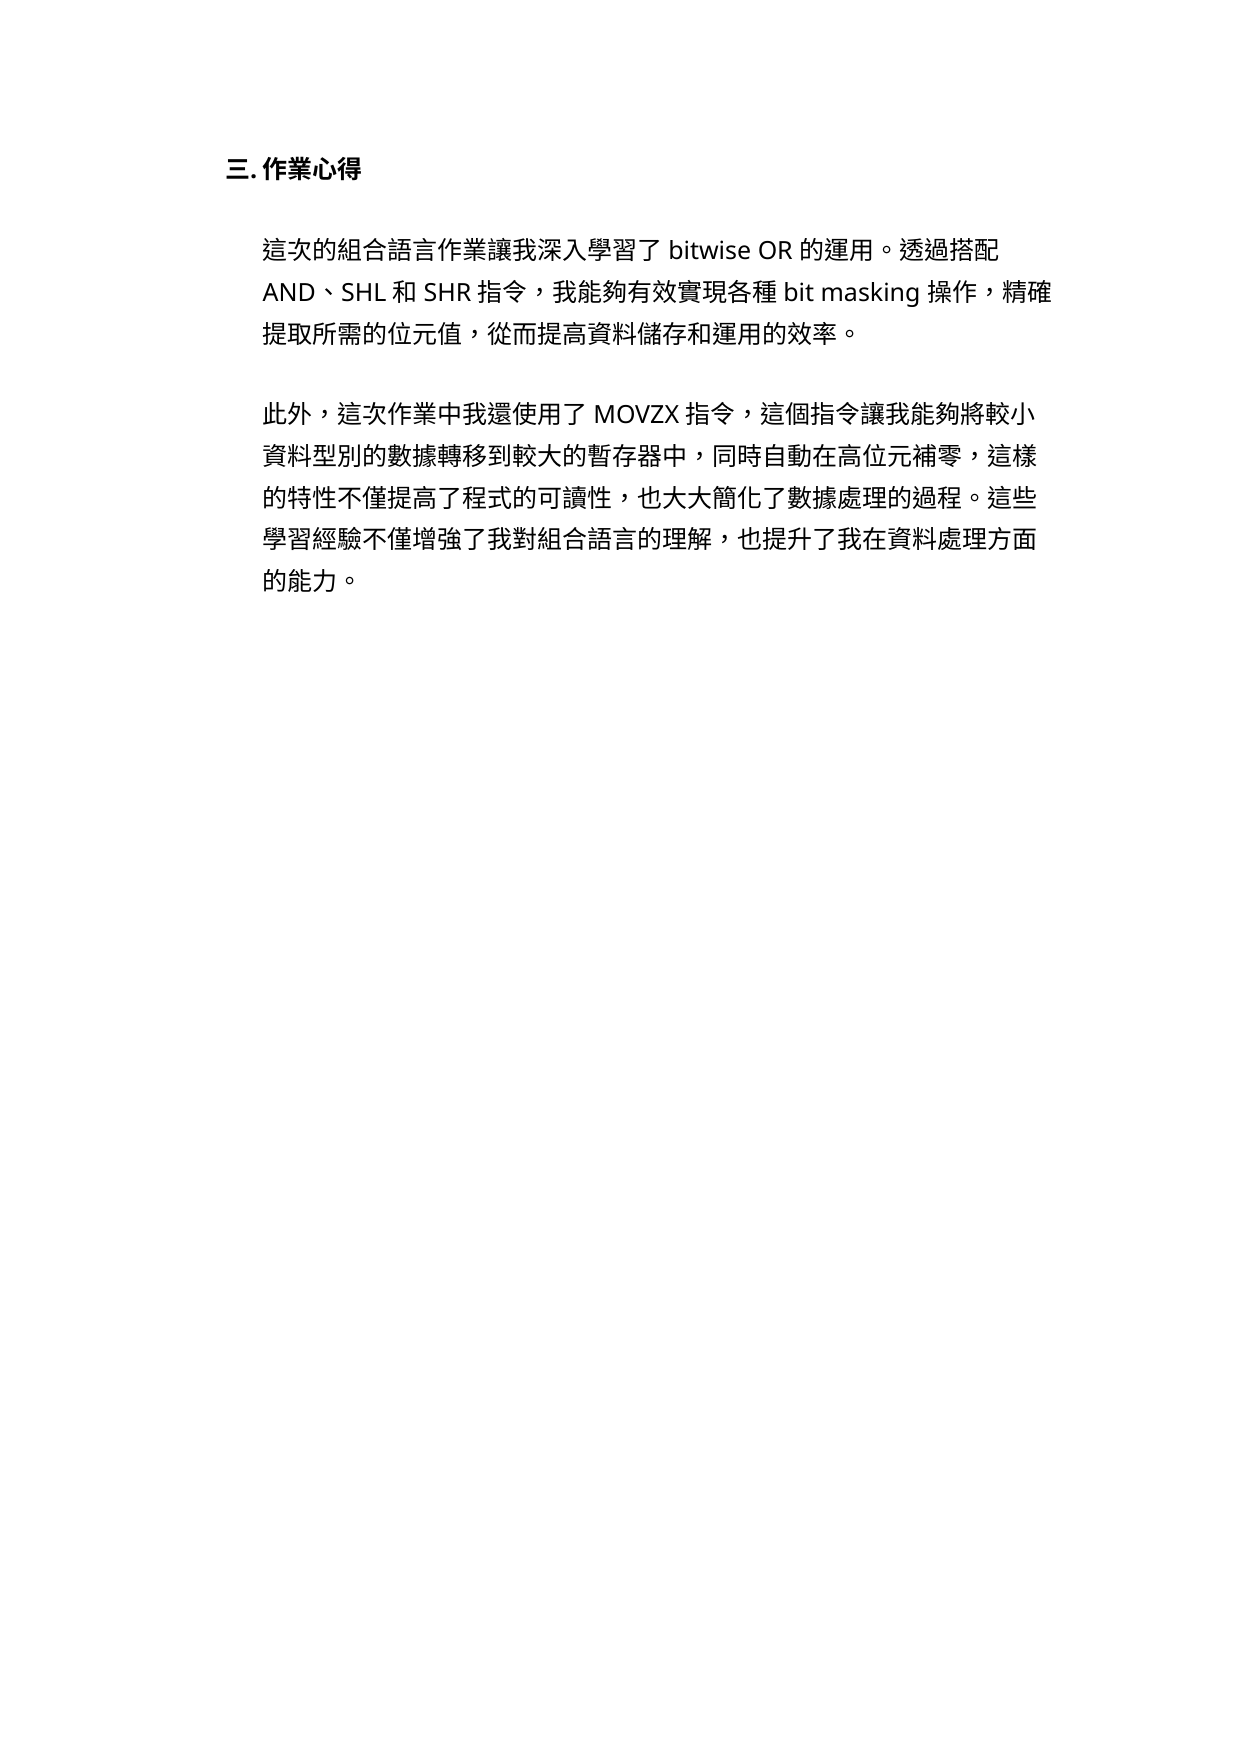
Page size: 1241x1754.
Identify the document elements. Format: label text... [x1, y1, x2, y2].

list 此外，這次作業中我還使用了 MOVZX 指令，這個指令讓我能夠將較小資料型別的數據轉移到較大的暫存器中，同時自動在高位元補零，這樣的特性不僅提高了程式的可讀性，也大大簡化了數據處理的過程。這些學習經驗不僅增強了我對組合語言的理解，也提升了我在資料處理方面的能力。 [262, 395, 1053, 598]
list 作業心得 [225, 150, 1053, 186]
list 這次的組合語言作業讓我深入學習了 bitwise OR 的運用。透過搭配 AND、SHL 和 SHR 指令，我能夠有效實現各種 bit masking 操作，精確提取所需的位元值，從而提高資料儲存和運用的效率。 [262, 231, 1053, 350]
